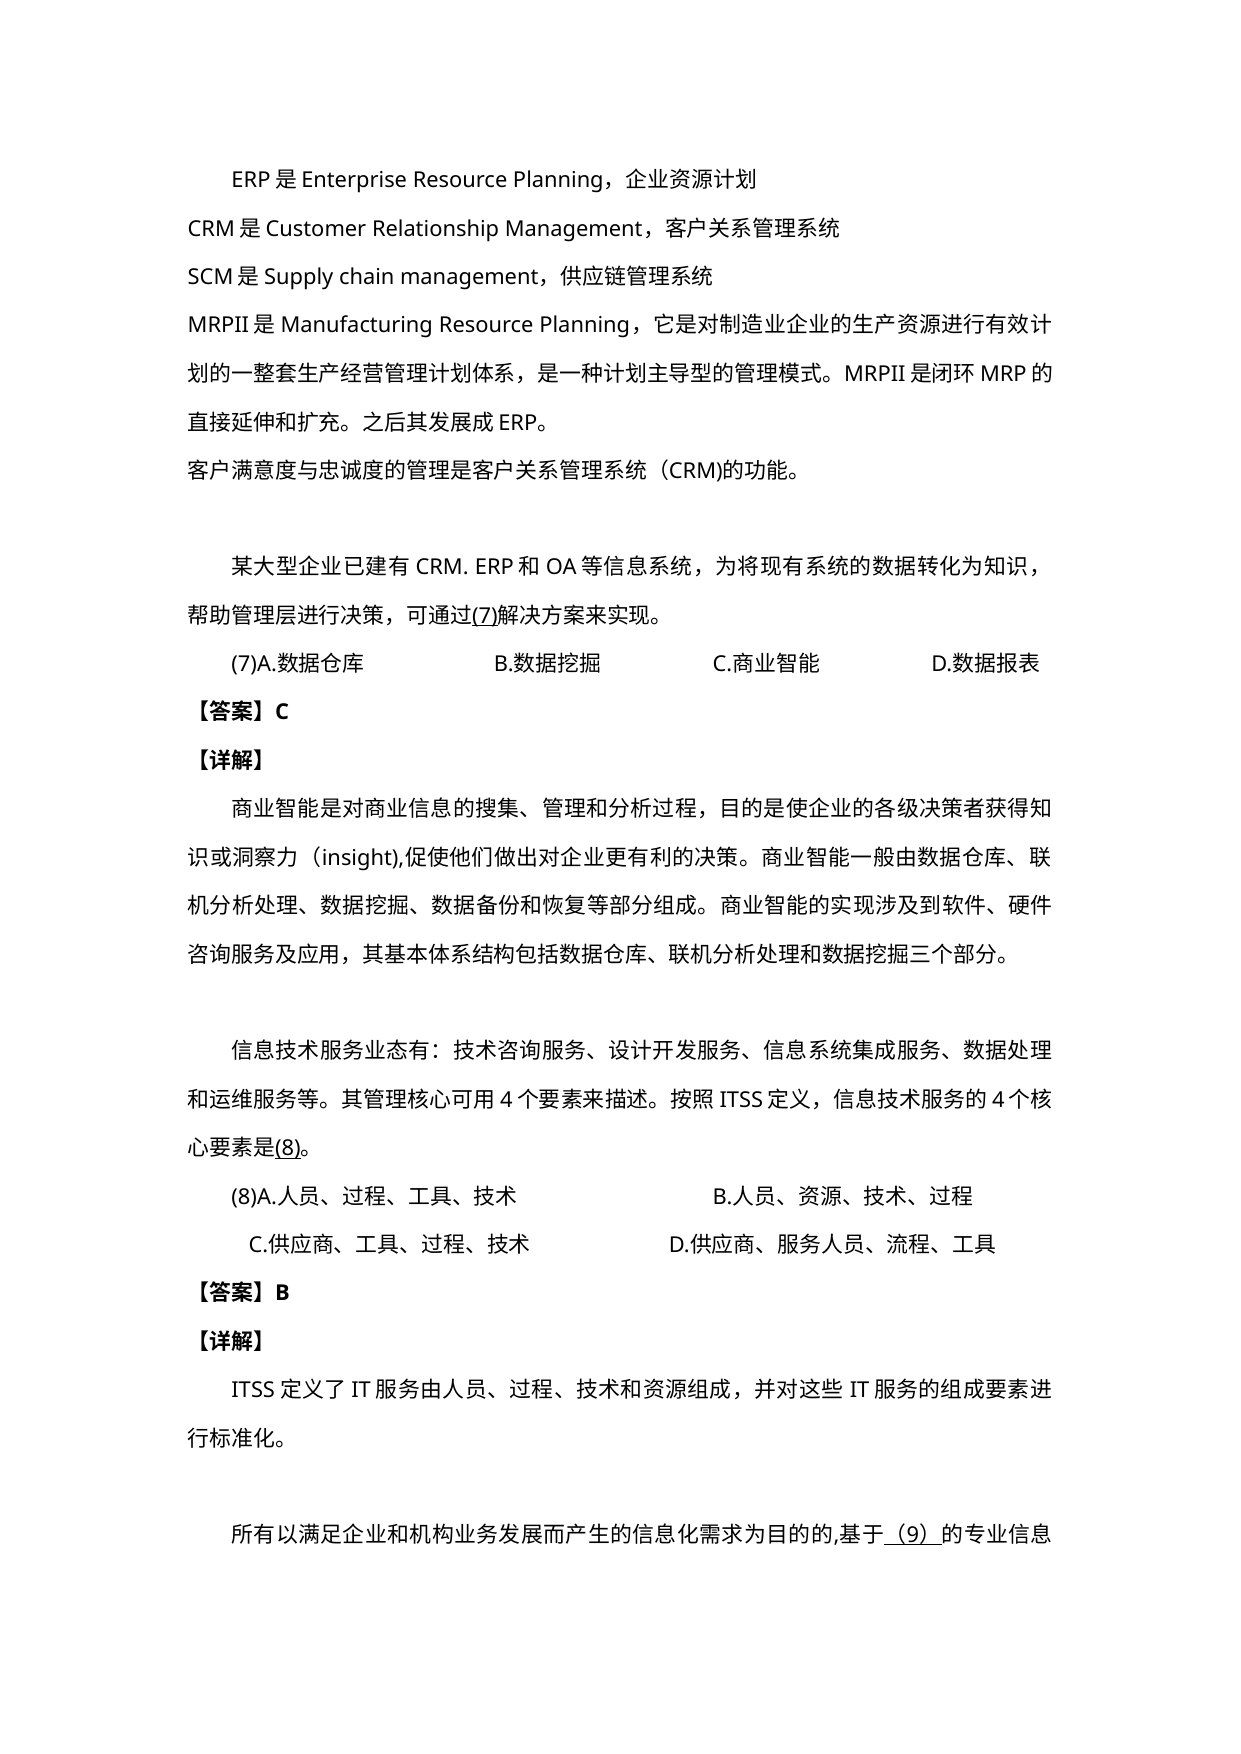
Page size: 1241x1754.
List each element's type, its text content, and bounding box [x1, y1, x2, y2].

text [187, 1516, 1053, 1549]
text SCM是Supply chain management，供应链管理系统 [187, 259, 1053, 291]
text (8)A.人员、过程、工具、技术 B.人员、资源、技术、过程 [187, 1178, 1053, 1211]
text CRM是Customer Relationship Management，客户关系管理系统 [187, 210, 1053, 243]
text (7)A.数据仓库 B.数据挖掘 C.商业智能 D.数据报表 [187, 646, 1053, 678]
text 商业智能是对商业信息的搜集、管理和分析过程，目的是使企业的各级决策者获得知识或洞察力（insight),促使他们做出对企业更有利的决策。商业智能一般由数据仓库、联机分析处理、数据挖掘、数据备份和恢复等部分组成。商业智能的实现涉及到软件、硬件、咨询服务及应用，其基本体系结构包括数据仓库、联机分析处理和数据挖掘三个部分。 [187, 791, 1053, 969]
text MRPII是Manufacturing Resource Planning，它是对制造业企业的生产资源进行有效计划的一整套生产经营管理计划体系，是一种计划主导型的管理模式。MRPII是闭环MRP的直接延伸和扩充。之后其发展成ERP。 [187, 307, 1053, 437]
text 【详解】 [187, 1323, 1053, 1356]
text ITSS定义了IT服务由人员、过程、技术和资源组成，并对这些IT服务的组成要素进行标准化。 [187, 1372, 1053, 1453]
text 某大型企业已建有CRM. ERP和OA等信息系统，为将现有系统的数据转化为知识，帮助管理层进行决策，可通过(7)解决方案来实现。 [187, 548, 1053, 630]
text 【答案】C [187, 694, 1053, 726]
text 【详解】 [187, 742, 1053, 775]
text ERP是Enterprise Resource Planning，企业资源计划 [187, 162, 1053, 194]
text 客户满意度与忠诚度的管理是客户关系管理系统（CRM)的功能。 [187, 453, 1053, 485]
text C.供应商、工具、过程、技术 D.供应商、服务人员、流程、工具 [187, 1227, 1053, 1259]
text 【答案】B [187, 1275, 1053, 1308]
text 信息技术服务业态有：技术咨询服务、设计开发服务、信息系统集成服务、数据处理和运维服务等。其管理核心可用4个要素来描述。按照ITSS定义，信息技术服务的4个核心要素是(8)。 [187, 1033, 1053, 1163]
